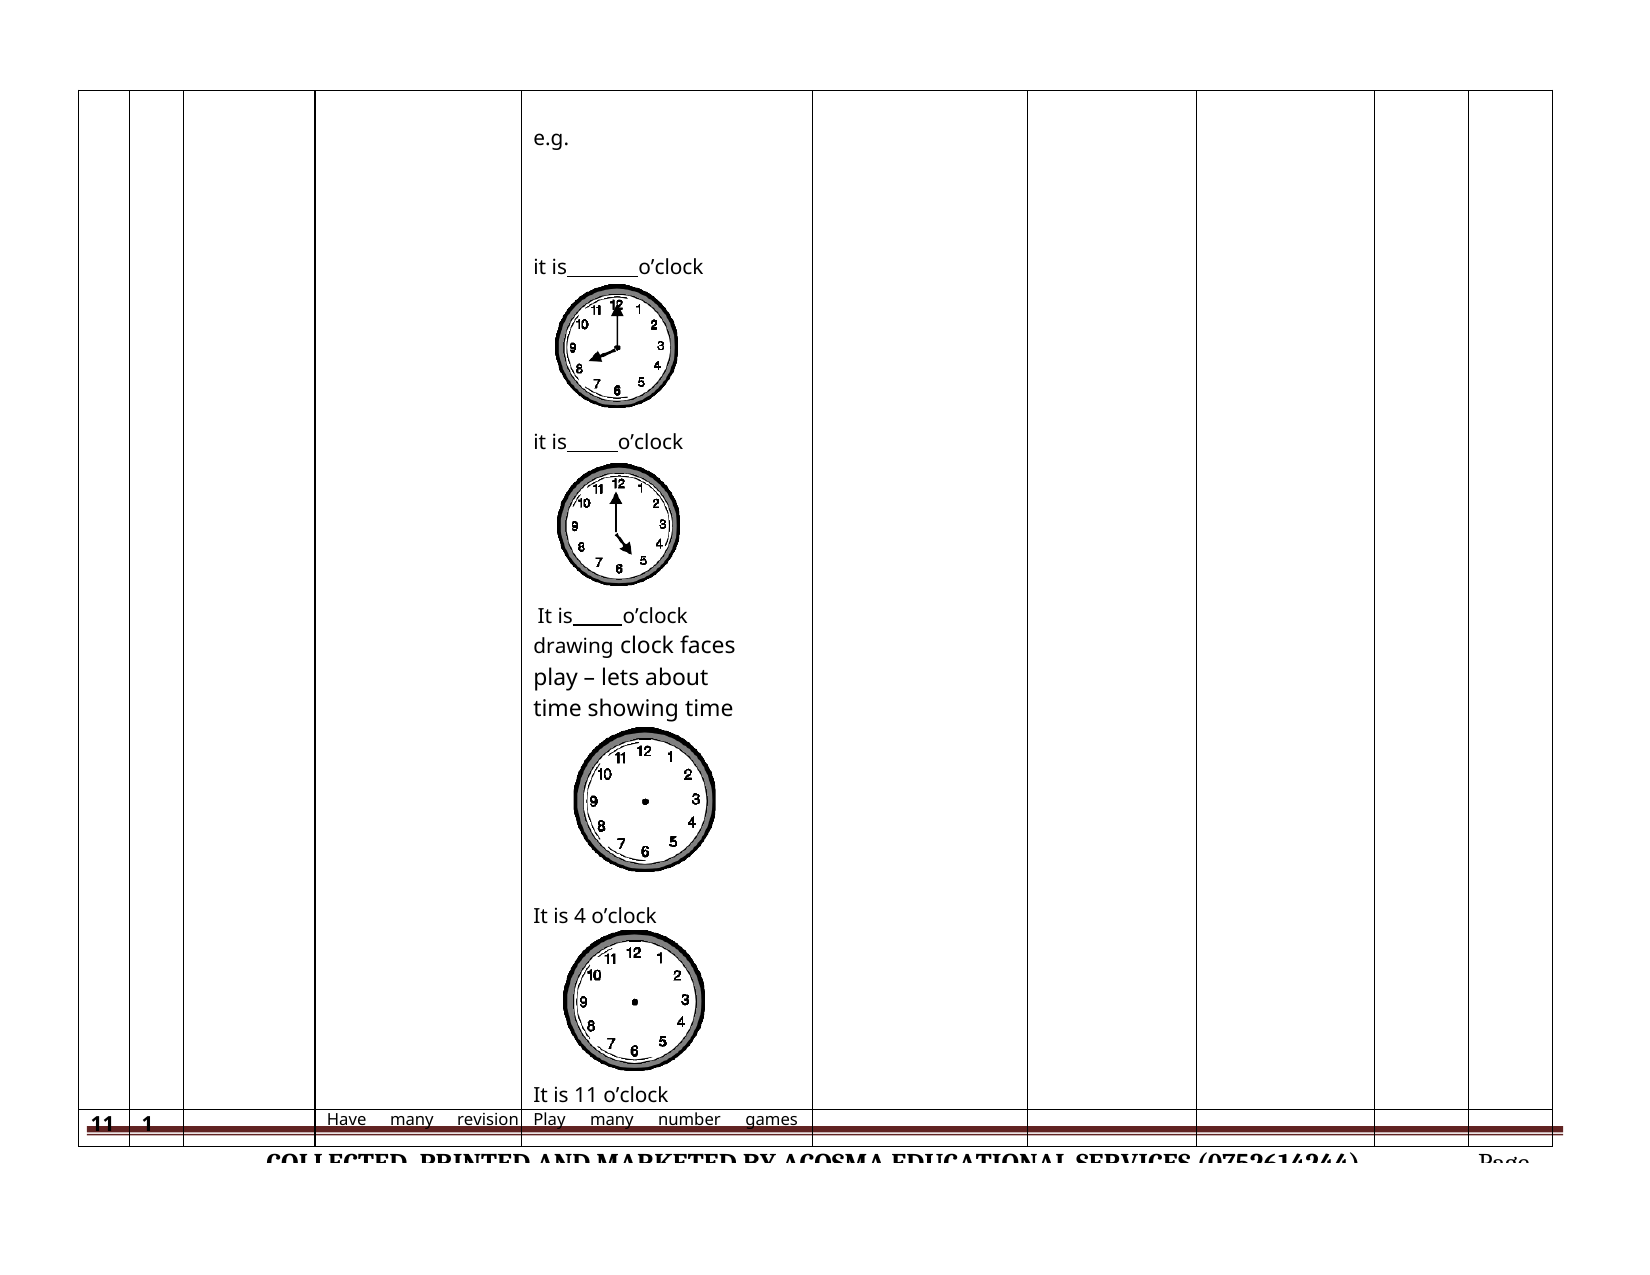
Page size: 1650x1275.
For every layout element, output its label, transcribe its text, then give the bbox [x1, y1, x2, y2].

table_header [184, 91, 314, 1108]
table_header e.g. it is o’clock it is o’clock It is o’clock drawing clock faces play – lets about time showing time It is 4 o’clock It is 11 o’clock [522, 91, 812, 1108]
table_header [316, 91, 521, 1108]
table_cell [522, 1110, 812, 1146]
table_cell [1197, 1110, 1374, 1146]
table_cell [184, 1110, 314, 1146]
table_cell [316, 1110, 521, 1146]
table_header [1469, 91, 1552, 1108]
table_cell [1028, 1110, 1196, 1146]
table_header [1197, 91, 1374, 1108]
table_cell [1375, 1110, 1468, 1146]
picture [563, 930, 705, 1071]
table_header [1375, 91, 1468, 1108]
picture [573, 727, 716, 872]
table_cell [813, 1110, 1027, 1146]
table_header [130, 91, 183, 1108]
table_cell 11 [79, 1110, 129, 1146]
table_cell 1 [130, 1110, 183, 1146]
table_header [813, 91, 1027, 1108]
table_header [79, 91, 129, 1108]
table_header [1028, 91, 1196, 1108]
table_cell [1469, 1110, 1552, 1146]
